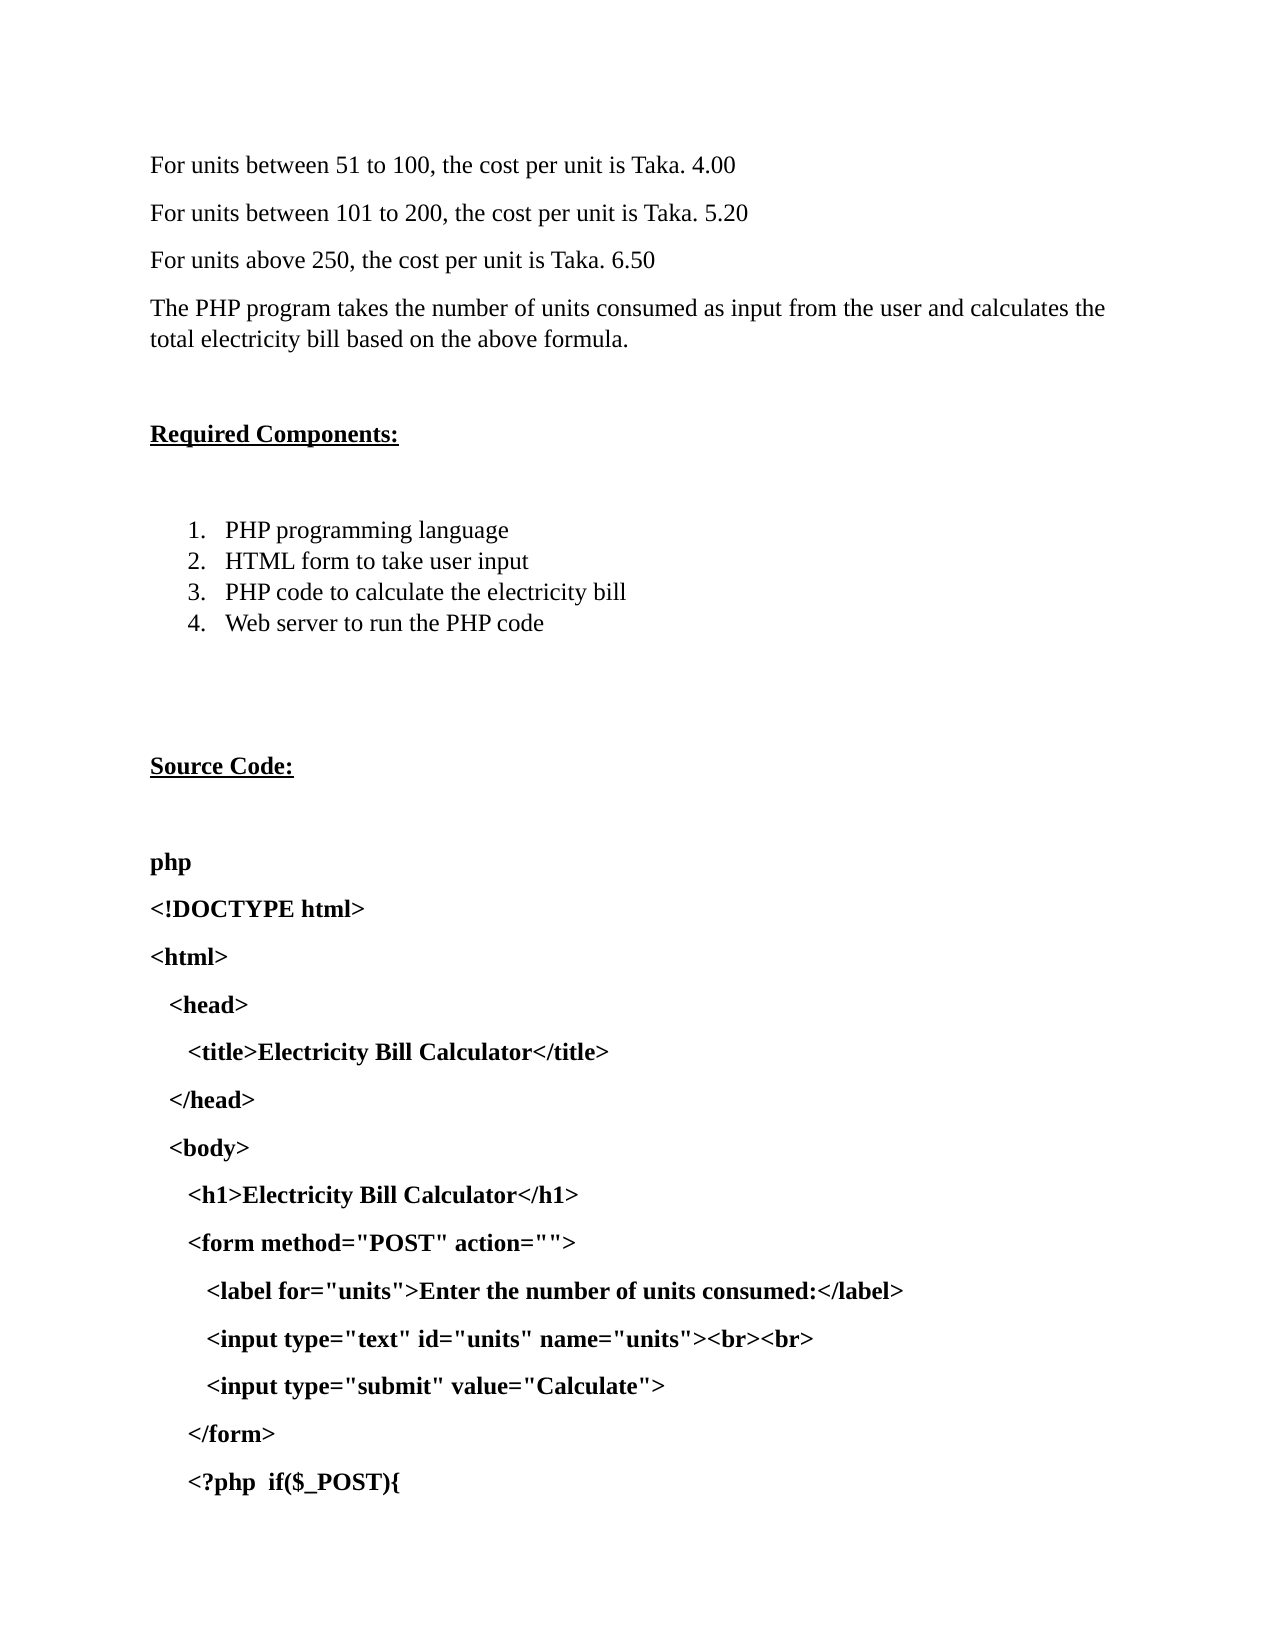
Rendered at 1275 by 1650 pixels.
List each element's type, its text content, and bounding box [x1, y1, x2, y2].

text php [150, 847, 1125, 875]
text Source Code: [150, 751, 1125, 780]
text For units between 101 to 200, the cost per unit is Taka. 5.20 [150, 198, 1125, 226]
text <body> [150, 1133, 1125, 1162]
text </form> [150, 1419, 1125, 1448]
text For units above 250, the cost per unit is Taka. 6.50 [150, 245, 1125, 274]
text <input type="text" id="units" name="units"><br><br> [150, 1324, 1125, 1352]
text <input type="submit" value="Calculate"> [150, 1371, 1125, 1400]
text <!DOCTYPE html> [150, 894, 1125, 923]
list Web server to run the PHP code [187, 608, 1125, 637]
text For units between 51 to 100, the cost per unit is Taka. 4.00 [150, 150, 1125, 179]
text <h1>Electricity Bill Calculator</h1> [150, 1181, 1125, 1209]
text Required Components: [150, 419, 1125, 448]
list PHP code to calculate the electricity bill [187, 577, 1125, 606]
text <?php if($_POST){ [150, 1467, 1125, 1496]
text <html> [150, 942, 1125, 971]
text <head> [150, 990, 1125, 1018]
text <label for="units">Enter the number of units consumed:</label> [150, 1276, 1125, 1305]
text </head> [150, 1085, 1125, 1114]
text <form method="POST" action=""> [150, 1228, 1125, 1257]
text The PHP program takes the number of units consumed as input from the user and calculates the total electricity bill based on the above formula. [150, 293, 1125, 353]
list HTML form to take user input [187, 546, 1125, 575]
list PHP programming language [187, 515, 1125, 544]
text <title>Electricity Bill Calculator</title> [150, 1037, 1125, 1066]
